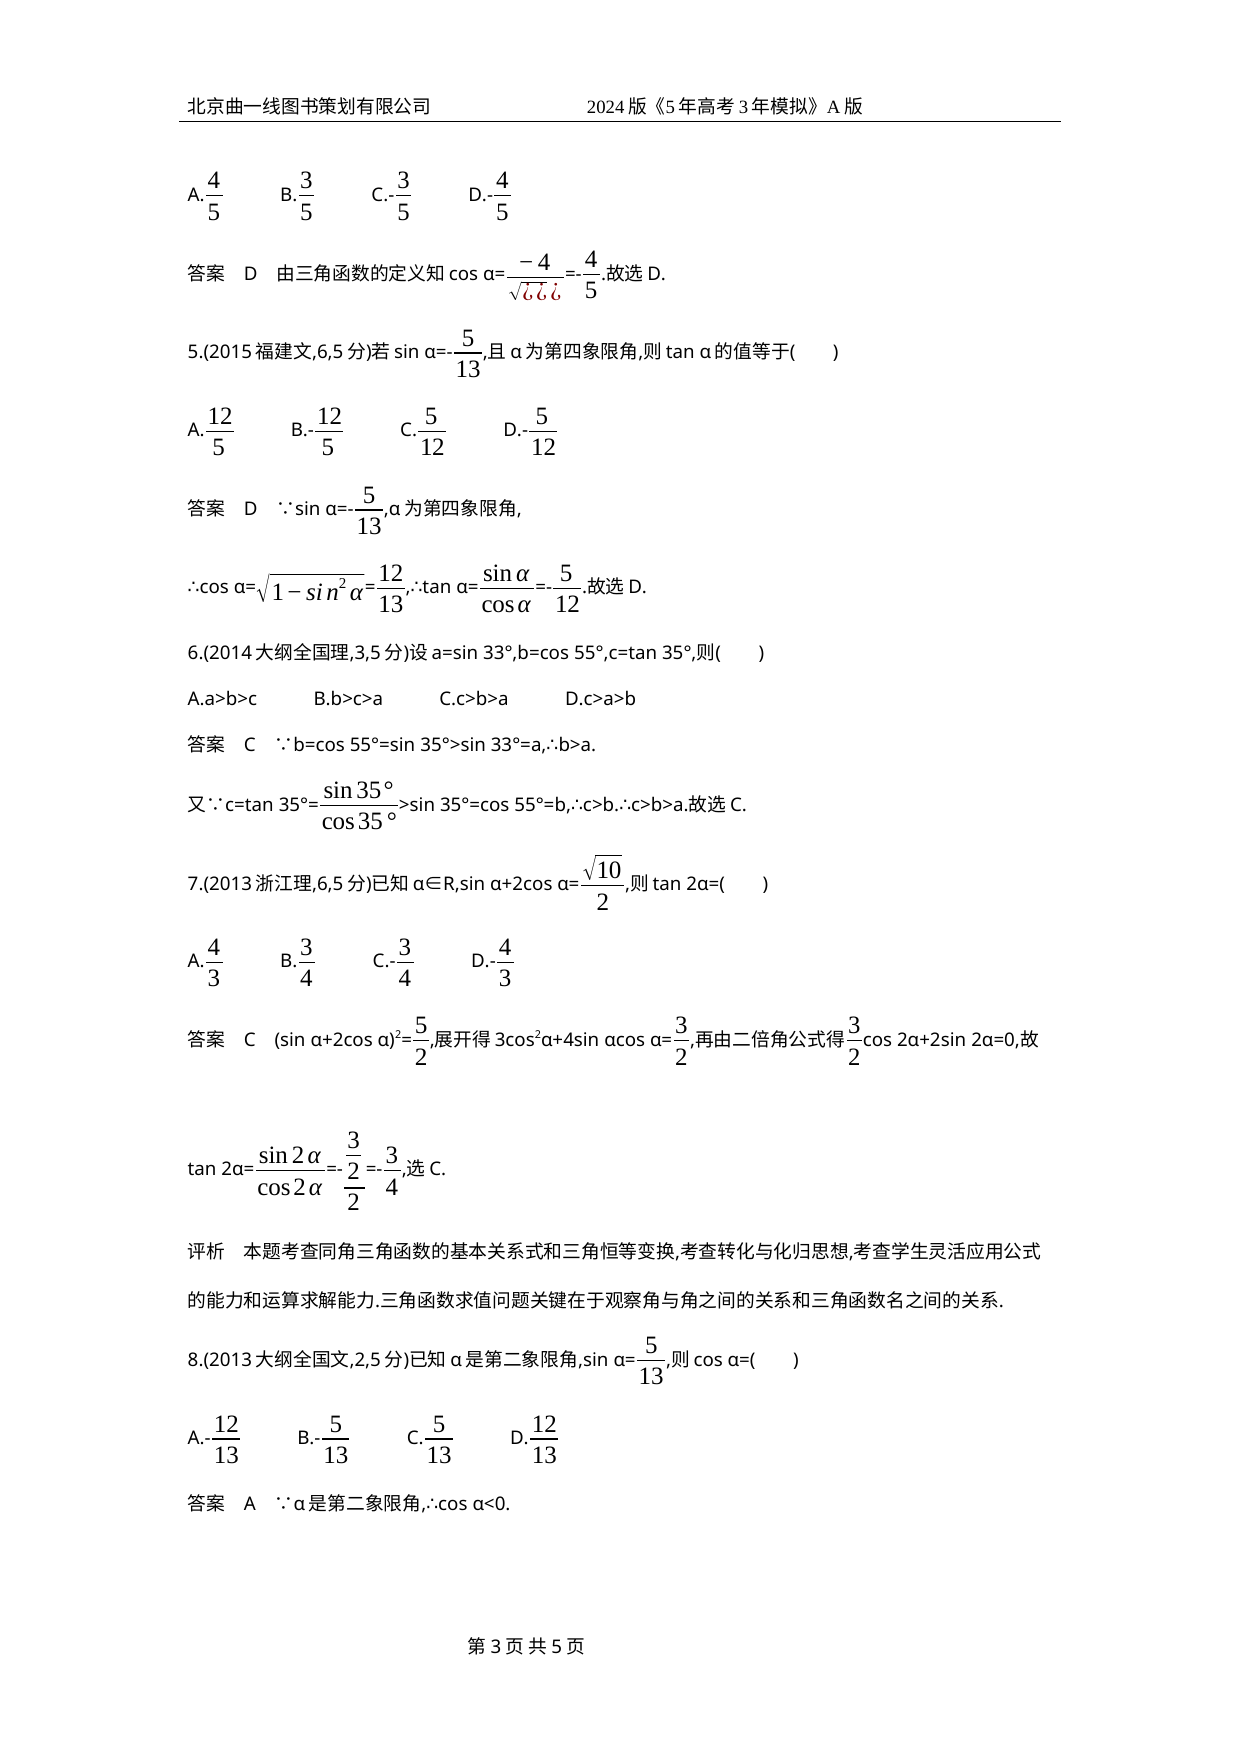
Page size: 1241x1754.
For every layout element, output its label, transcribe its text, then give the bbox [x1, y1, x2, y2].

text A. B. C.- D.- [187, 931, 1053, 996]
text 答案 C ∵b=cos 55°=sin 35°>sin 33°=a,∴b>a. [187, 727, 1053, 760]
text 答案 C (sin α+2cos α)2=,展开得3cos2α+4sin αcos α=,再由二倍角公式得cos 2α+2sin 2α=0,故tan 2α==-=-,选C. [187, 1009, 1053, 1220]
text 6.(2014大纲全国理,3,5分)设a=sin 33°,b=cos 55°,c=tan 35°,则( ) [187, 635, 1053, 668]
text 答案 A ∵α是第二象限角,∴cos α<0. [187, 1486, 1053, 1518]
text A. B.- C. D.- [187, 400, 1053, 465]
text 评析 本题考查同角三角函数的基本关系式和三角恒等变换,考查转化与化归思想,考查学生灵活应用公式的能力和运算求解能力.三角函数求值问题关键在于观察角与角之间的关系和三角函数名之间的关系. [187, 1234, 1053, 1315]
text A.- B.- C. D. [187, 1407, 1053, 1472]
text ∴cos α==,∴tan α==-.故选D. [187, 557, 1053, 622]
text 8.(2013大纲全国文,2,5分)已知α是第二象限角,sin α=,则cos α=( ) [187, 1329, 1053, 1394]
text 答案 D ∵sin α=-,α为第四象限角, [187, 478, 1053, 543]
text 又∵c=tan 35°=>sin 35°=cos 55°=b,∴c>b.∴c>b>a.故选C. [187, 773, 1053, 838]
text 7.(2013浙江理,6,5分)已知α∈R,sin α+2cos α=,则tan 2α=( ) [187, 852, 1053, 917]
text 答案 D 由三角函数的定义知cos α==-.故选D. [187, 243, 1053, 308]
text 5.(2015福建文,6,5分)若sin α=-,且α为第四象限角,则tan α的值等于( ) [187, 321, 1053, 386]
text A. B. C.- D.- [187, 164, 1053, 229]
text A.a>b>c B.b>c>a C.c>b>a D.c>a>b [187, 681, 1053, 714]
